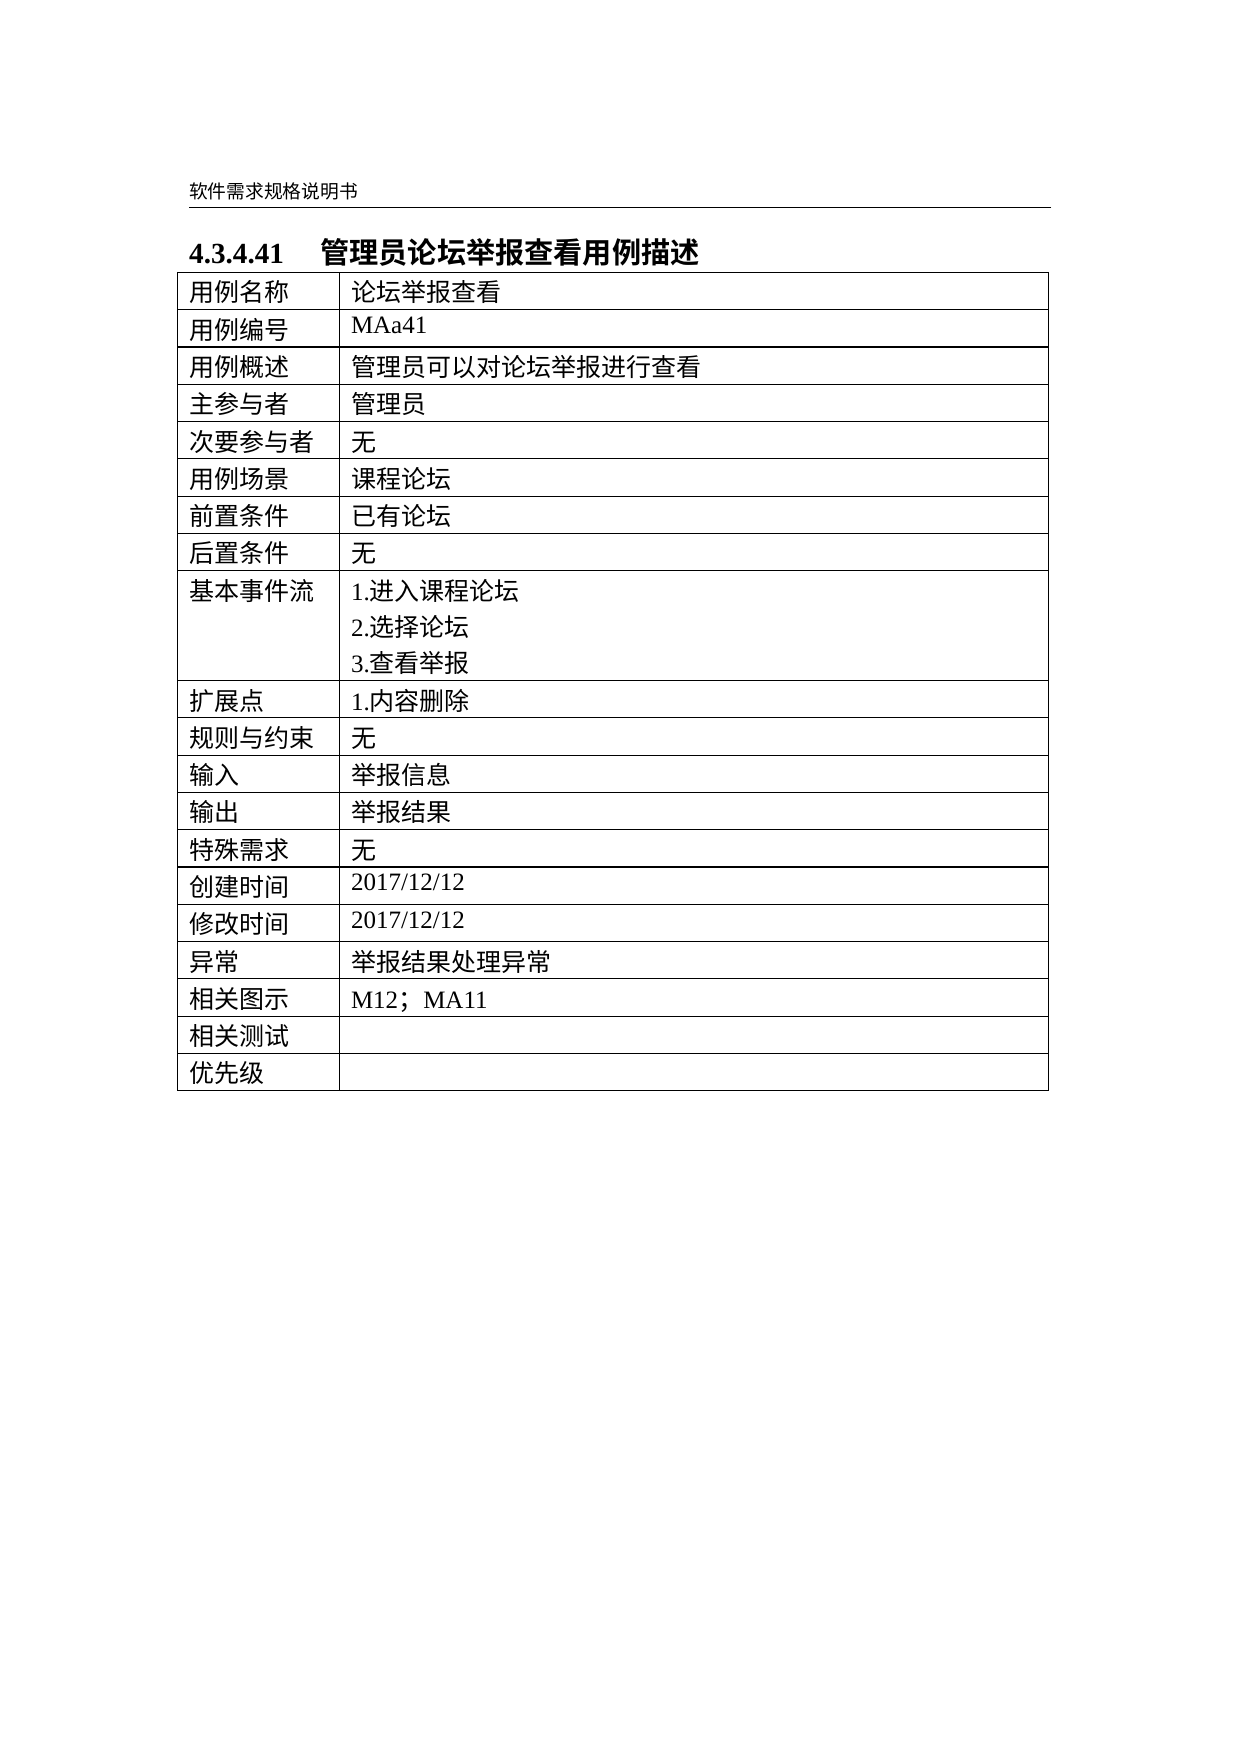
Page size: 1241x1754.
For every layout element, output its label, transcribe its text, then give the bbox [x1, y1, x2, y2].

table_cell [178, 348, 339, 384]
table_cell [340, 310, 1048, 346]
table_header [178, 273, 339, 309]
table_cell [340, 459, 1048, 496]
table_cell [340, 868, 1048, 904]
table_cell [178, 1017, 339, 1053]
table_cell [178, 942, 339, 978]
subtitle 管理员论坛举报查看用例描述 [189, 229, 1051, 272]
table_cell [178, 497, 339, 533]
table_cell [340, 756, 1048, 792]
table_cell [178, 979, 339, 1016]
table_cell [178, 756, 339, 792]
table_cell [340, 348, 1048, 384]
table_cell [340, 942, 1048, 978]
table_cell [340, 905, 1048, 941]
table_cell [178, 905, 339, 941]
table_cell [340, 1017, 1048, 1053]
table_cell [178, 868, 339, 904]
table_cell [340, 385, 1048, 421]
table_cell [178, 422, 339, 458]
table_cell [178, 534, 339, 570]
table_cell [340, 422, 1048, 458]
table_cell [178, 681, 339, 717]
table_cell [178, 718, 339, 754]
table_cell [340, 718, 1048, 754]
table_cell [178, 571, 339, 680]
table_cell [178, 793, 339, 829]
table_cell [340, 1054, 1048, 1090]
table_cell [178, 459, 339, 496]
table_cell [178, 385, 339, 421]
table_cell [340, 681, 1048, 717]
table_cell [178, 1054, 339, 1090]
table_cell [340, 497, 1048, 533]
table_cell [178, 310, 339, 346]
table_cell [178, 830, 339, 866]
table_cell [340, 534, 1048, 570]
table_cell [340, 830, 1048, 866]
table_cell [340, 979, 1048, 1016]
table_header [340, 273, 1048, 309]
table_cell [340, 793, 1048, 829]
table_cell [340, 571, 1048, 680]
